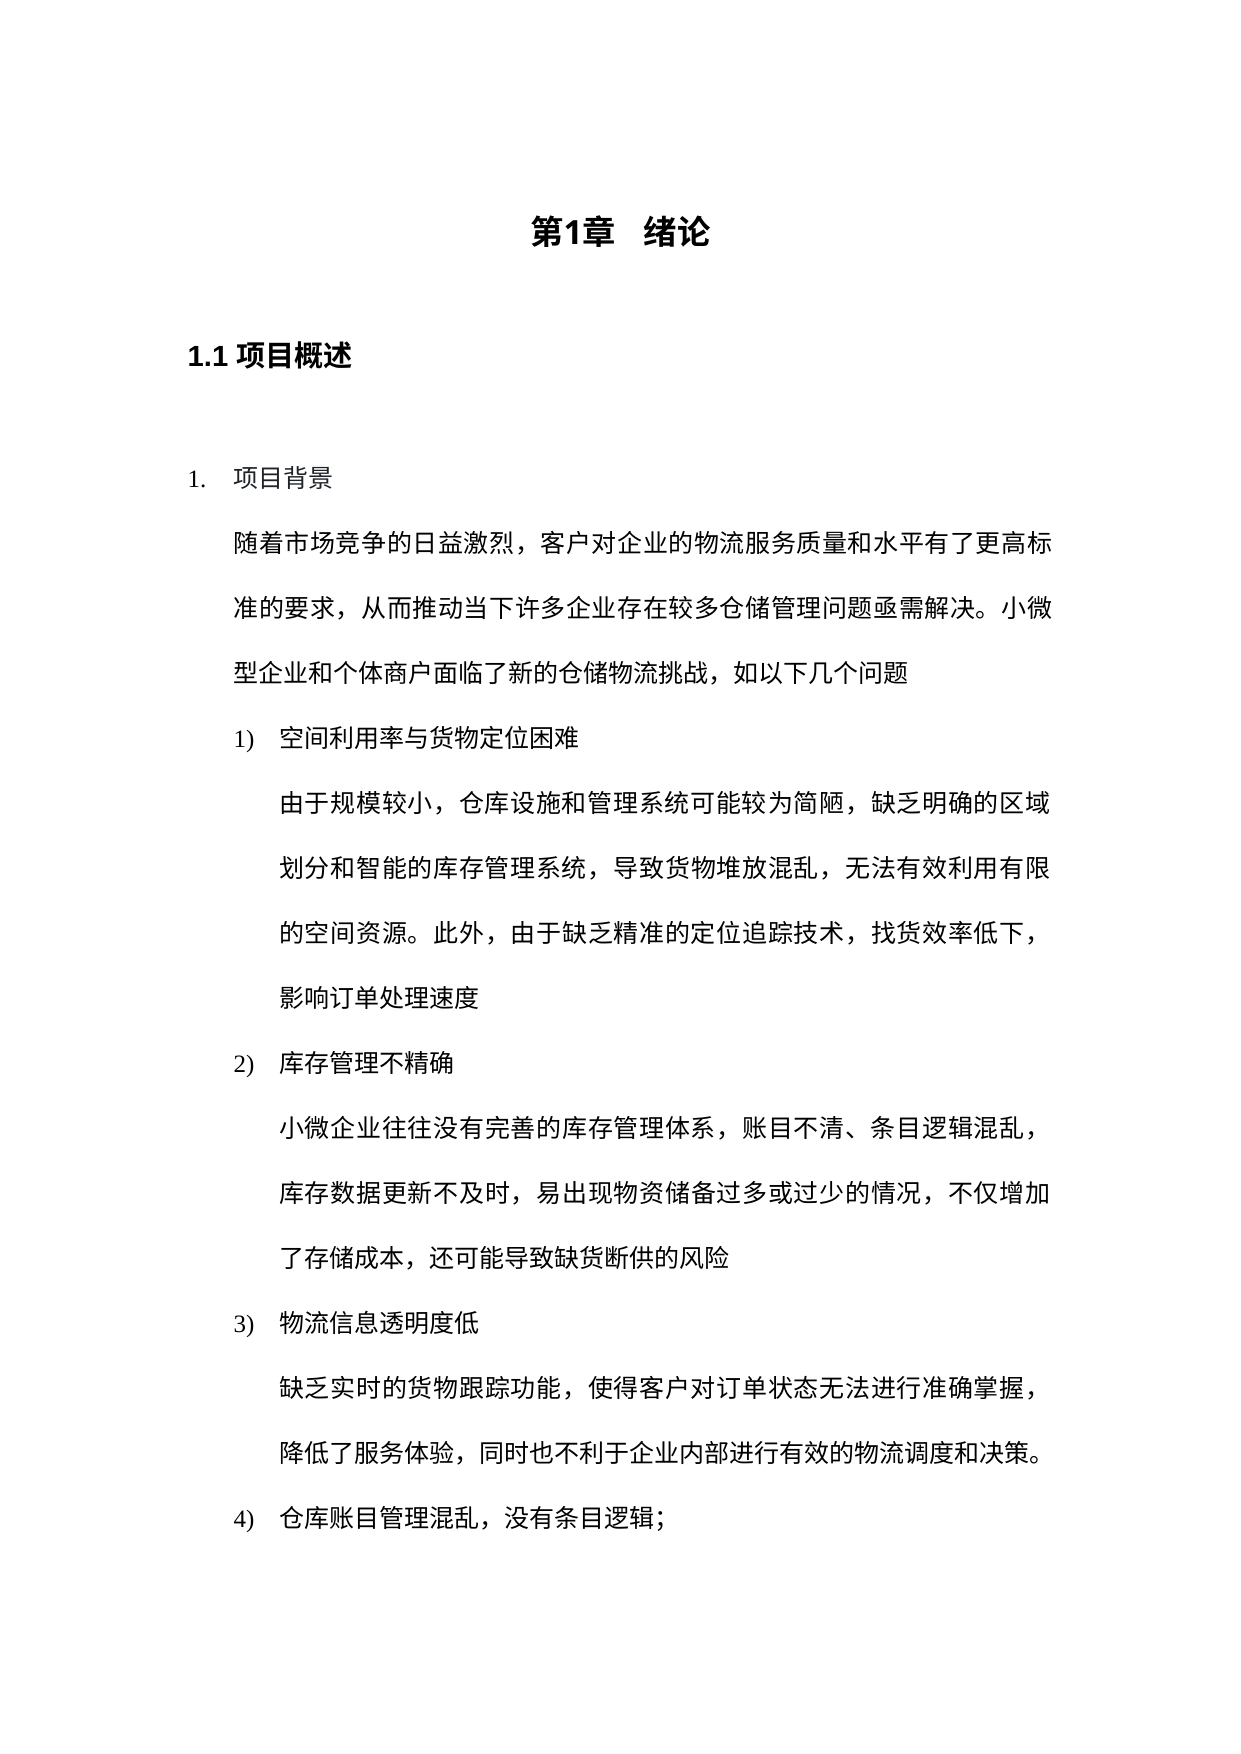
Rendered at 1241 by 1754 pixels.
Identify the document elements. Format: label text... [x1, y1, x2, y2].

list 缺乏实时的货物跟踪功能，使得客户对订单状态无法进行准确掌握，降低了服务体验，同时也不利于企业内部进行有效的物流调度和决策。 [279, 1354, 1053, 1484]
list 小微企业往往没有完善的库存管理体系，账目不清、条目逻辑混乱，库存数据更新不及时，易出现物资储备过多或过少的情况，不仅增加了存储成本，还可能导致缺货断供的风险 [279, 1094, 1053, 1289]
list 项目背景 [187, 444, 1053, 509]
list 库存管理不精确 [233, 1029, 1053, 1094]
list 物流信息透明度低 [233, 1289, 1053, 1354]
subtitle 1.1 项目概述 [187, 321, 1053, 386]
list 空间利用率与货物定位困难 [233, 704, 1053, 769]
list 仓库账目管理混乱，没有条目逻辑； [233, 1484, 1053, 1549]
list 由于规模较小，仓库设施和管理系统可能较为简陋，缺乏明确的区域划分和智能的库存管理系统，导致货物堆放混乱，无法有效利用有限的空间资源。此外，由于缺乏精准的定位追踪技术，找货效率低下，影响订单处理速度 [279, 769, 1053, 1029]
list 随着市场竞争的日益激烈，客户对企业的物流服务质量和水平有了更高标准的要求，从而推动当下许多企业存在较多仓储管理问题亟需解决。小微型企业和个体商户面临了新的仓储物流挑战，如以下几个问题 [233, 509, 1053, 704]
subtitle 绪论 [187, 197, 1053, 262]
